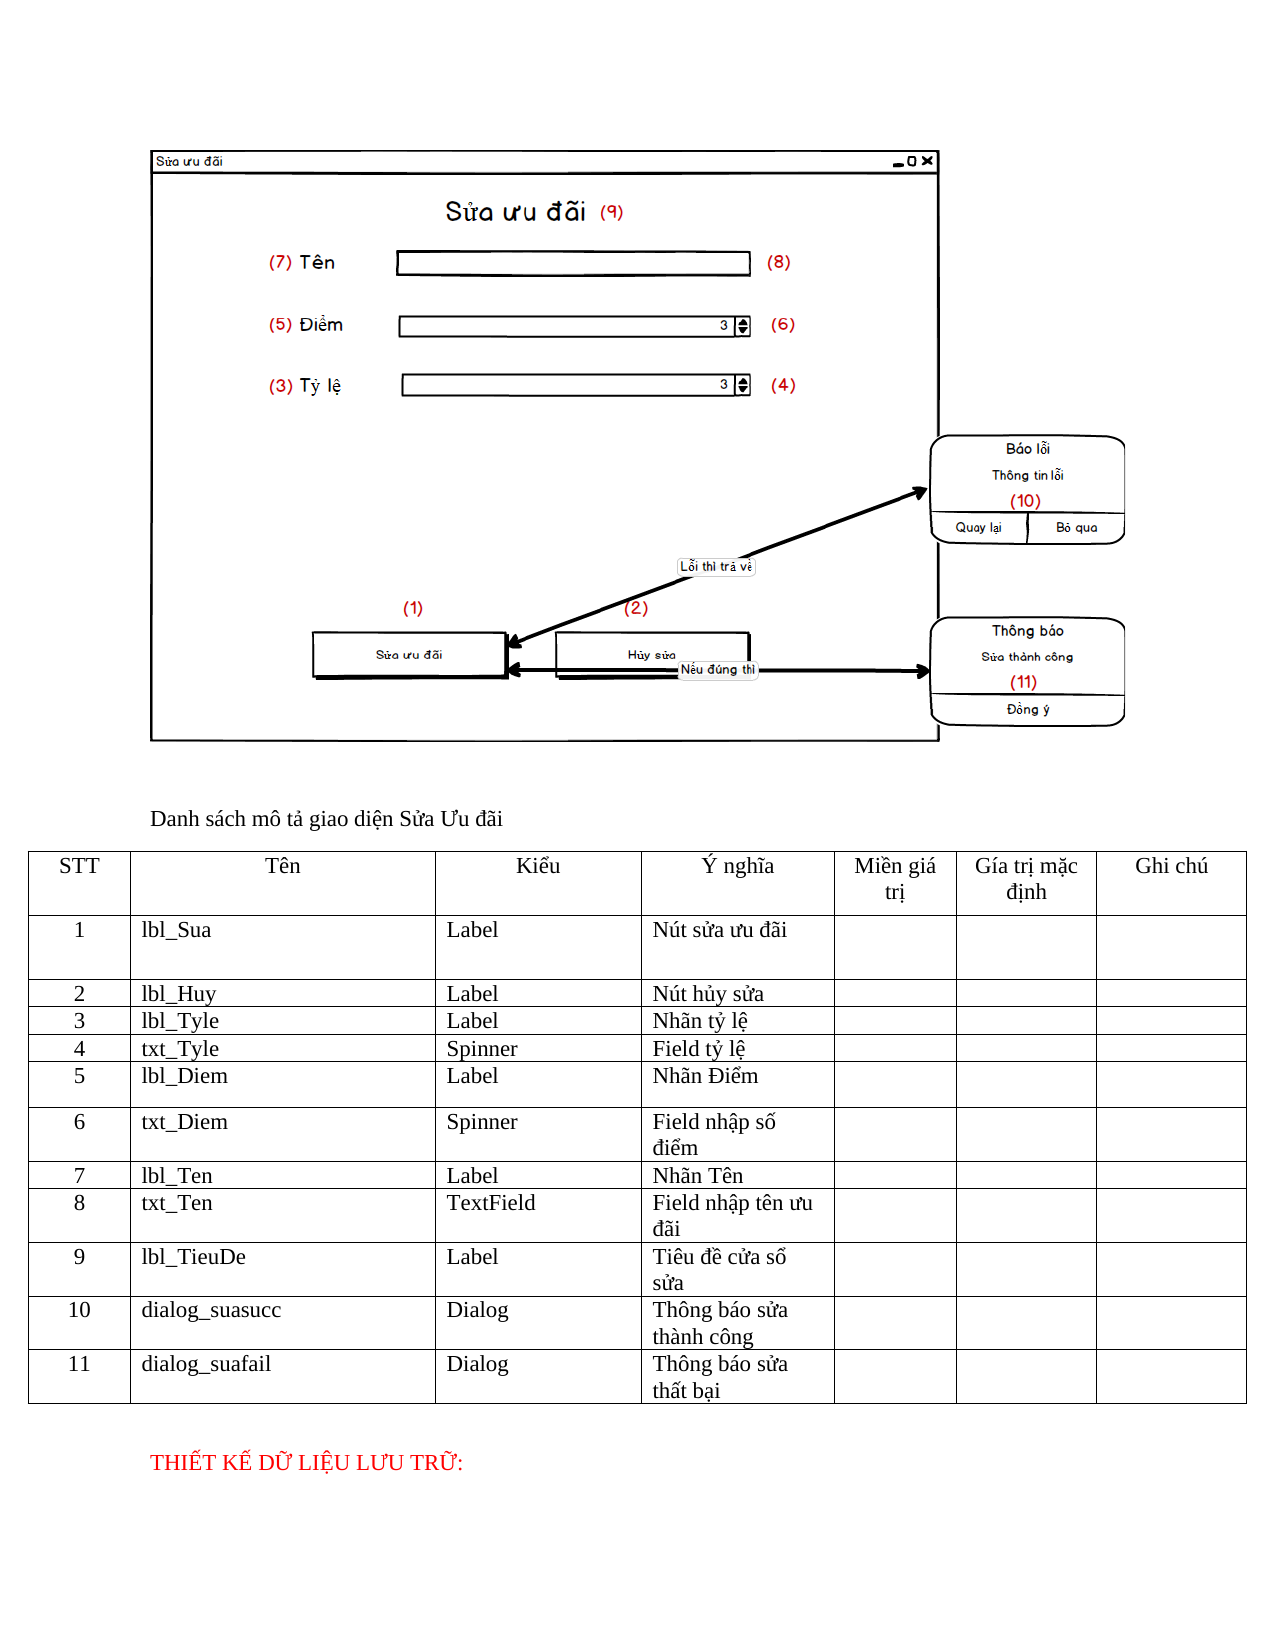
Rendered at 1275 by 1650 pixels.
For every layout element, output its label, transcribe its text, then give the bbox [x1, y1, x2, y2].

table_cell lbl_Ten [131, 1162, 435, 1188]
table_cell [835, 1007, 956, 1034]
table_header Ý nghĩa [642, 852, 834, 915]
table_cell txt_Diem [131, 1108, 435, 1161]
table_cell Label [436, 980, 641, 1006]
table_cell txt_Tyle [131, 1035, 435, 1061]
table_cell 10 [29, 1297, 130, 1349]
table_cell [957, 1062, 1096, 1107]
table_cell lbl_Sua [131, 916, 435, 979]
table_cell [957, 980, 1096, 1006]
picture [150, 150, 1125, 742]
table_header Miền giá trị [835, 852, 956, 915]
table_cell lbl_Diem [131, 1062, 435, 1107]
table_cell Tiêu đề cửa sổ sửa [642, 1243, 834, 1296]
table_header Ghi chú [1097, 852, 1246, 915]
table_cell [1097, 1350, 1246, 1403]
table_cell 8 [29, 1189, 130, 1242]
table_cell Nhãn tỷ lệ [642, 1007, 834, 1034]
table_cell 1 [29, 916, 130, 979]
table_cell Dialog [436, 1350, 641, 1403]
table_cell [1097, 1062, 1246, 1107]
table_cell [957, 1243, 1096, 1296]
table_cell [957, 1350, 1096, 1403]
table_cell [835, 916, 956, 979]
table_cell [1097, 1189, 1246, 1242]
table_cell txt_Ten [131, 1189, 435, 1242]
table_cell 2 [29, 980, 130, 1006]
table_cell lbl_TieuDe [131, 1243, 435, 1296]
table_cell [957, 1035, 1096, 1061]
table_cell 7 [29, 1162, 130, 1188]
table_cell [835, 1108, 956, 1161]
table_cell [1097, 1007, 1246, 1034]
table_cell [957, 916, 1096, 979]
table_cell Spinner [436, 1108, 641, 1161]
table_cell [957, 1162, 1096, 1188]
table_cell Label [436, 1007, 641, 1034]
table_cell [957, 1108, 1096, 1161]
table_cell 3 [29, 1007, 130, 1034]
table_cell Label [436, 1162, 641, 1188]
table_header Gía trị mặc định [957, 852, 1096, 915]
table_cell [835, 1243, 956, 1296]
table_cell [1097, 1108, 1246, 1161]
table_cell [1097, 1243, 1246, 1296]
table_cell Label [436, 916, 641, 979]
table_cell [1097, 1035, 1246, 1061]
table_cell Spinner [436, 1035, 641, 1061]
table_cell Dialog [436, 1297, 641, 1349]
table_cell [1097, 1297, 1246, 1349]
table_cell Field nhập tên ưu đãi [642, 1189, 834, 1242]
table_cell [835, 1189, 956, 1242]
table_cell lbl_Huy [131, 980, 435, 1006]
table_cell [957, 1297, 1096, 1349]
table_cell Nhãn Tên [642, 1162, 834, 1188]
table_header Kiểu [436, 852, 641, 915]
table_cell [835, 1035, 956, 1061]
table_cell [835, 1297, 956, 1349]
table_cell Label [436, 1062, 641, 1107]
table_cell [957, 1189, 1096, 1242]
table_cell dialog_suasucc [131, 1297, 435, 1349]
table_cell Nhãn Điểm [642, 1062, 834, 1107]
table_cell Label [436, 1243, 641, 1296]
text THIẾT KẾ DỮ LIỆU LƯU TRỮ: [150, 1449, 1125, 1476]
text Danh sách mô tả giao diện Sửa Ưu đãi [150, 806, 1125, 832]
table_header STT [29, 852, 130, 915]
table_cell [1097, 916, 1246, 979]
table_cell lbl_Tyle [131, 1007, 435, 1034]
table_cell TextField [436, 1189, 641, 1242]
table_cell 5 [29, 1062, 130, 1107]
table_cell Thông báo sửa thành công [642, 1297, 834, 1349]
table_cell Field nhập số điểm [642, 1108, 834, 1161]
table_cell 9 [29, 1243, 130, 1296]
table_header Tên [131, 852, 435, 915]
table_cell Nút sửa ưu đãi [642, 916, 834, 979]
table_cell [1097, 1162, 1246, 1188]
table_cell [835, 980, 956, 1006]
table_cell Nút hủy sửa [642, 980, 834, 1006]
table_cell [835, 1062, 956, 1107]
table_cell [835, 1350, 956, 1403]
table_cell [957, 1007, 1096, 1034]
table_cell [1097, 980, 1246, 1006]
table_cell dialog_suafail [131, 1350, 435, 1403]
table_cell Field tỷ lệ [642, 1035, 834, 1061]
table_cell 4 [29, 1035, 130, 1061]
table_cell 6 [29, 1108, 130, 1161]
table_cell Thông báo sửa thất bại [642, 1350, 834, 1403]
table_cell 11 [29, 1350, 130, 1403]
table_cell [835, 1162, 956, 1188]
